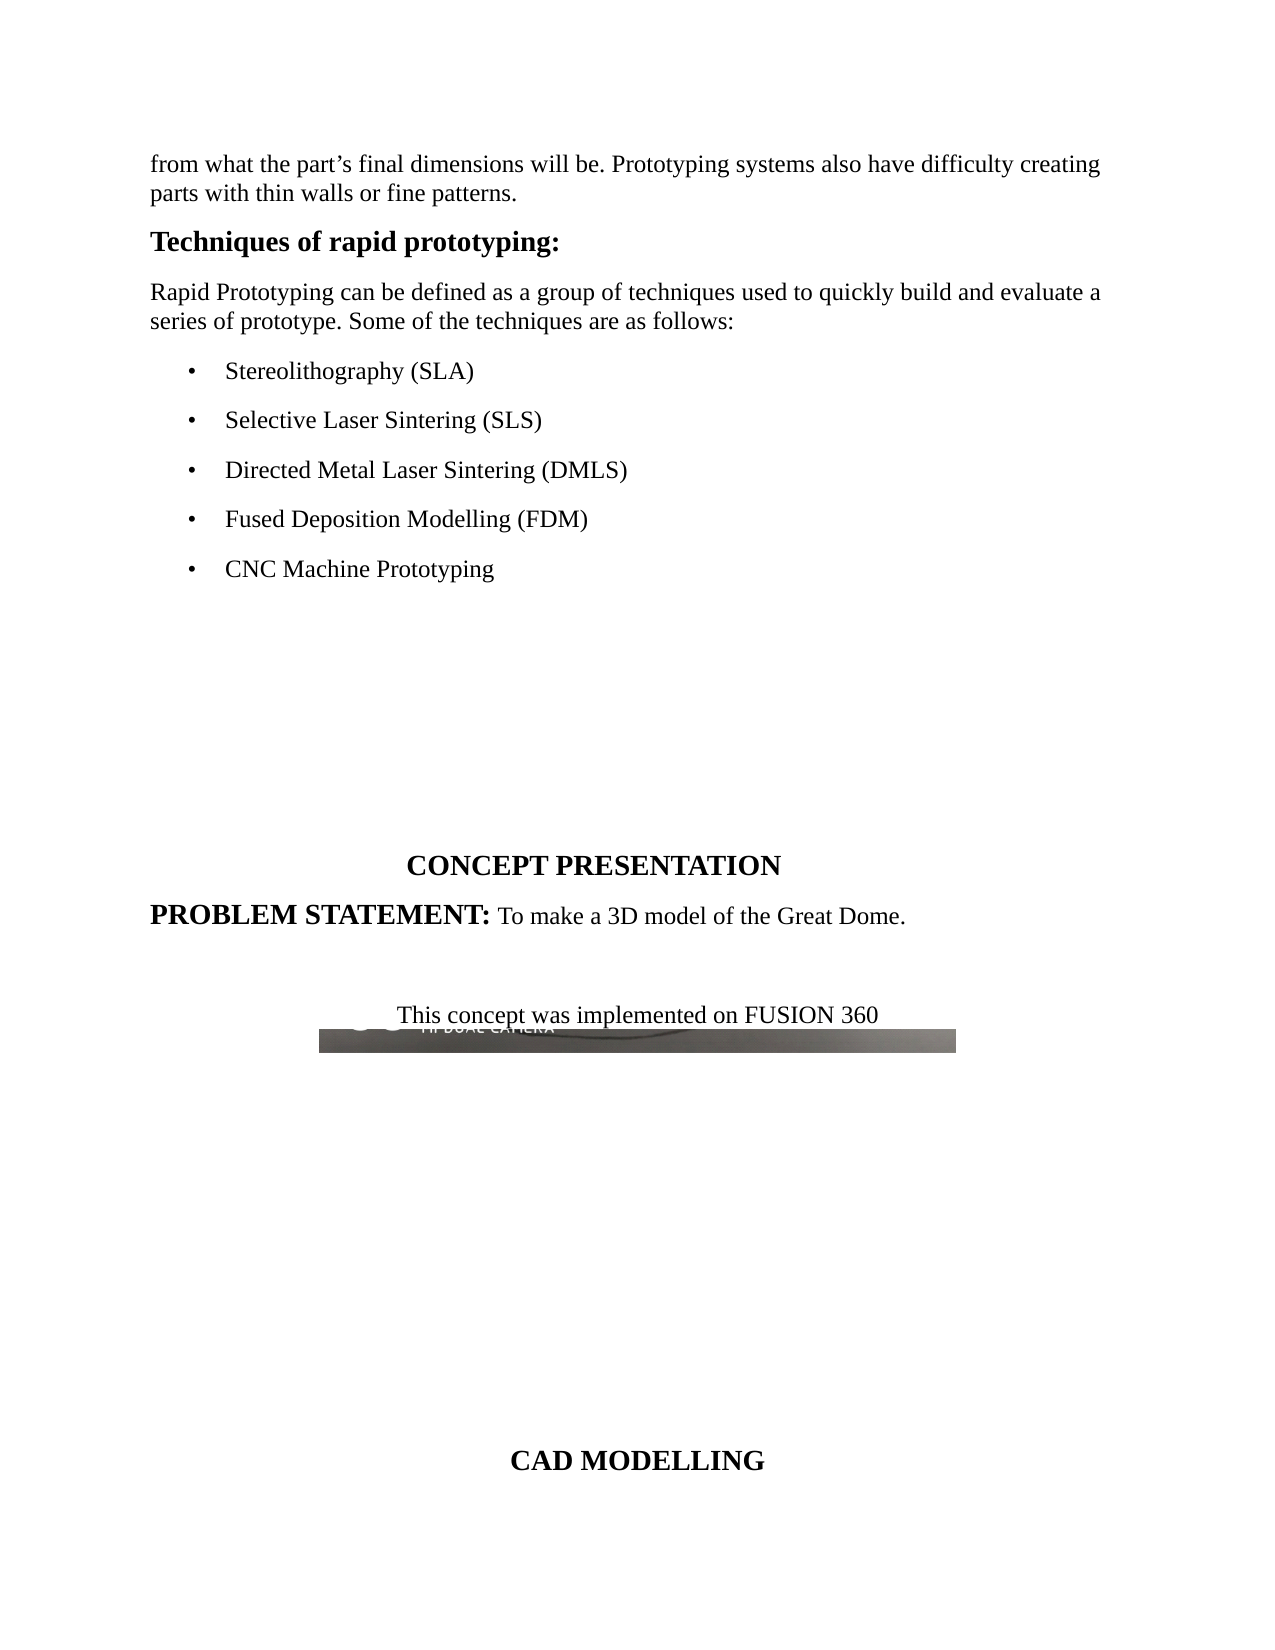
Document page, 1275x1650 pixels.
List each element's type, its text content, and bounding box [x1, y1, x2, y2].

text CAD MODELLING [150, 1447, 1125, 1476]
list Fused Deposition Modelling (FDM) [187, 505, 1125, 534]
list Stereolithography (SLA) [187, 356, 1125, 385]
text Rapid Prototyping can be defined as a group of techniques used to quickly build and evaluate a series of prototype. Some of the techniques are as follows: [150, 278, 1125, 335]
list Directed Metal Laser Sintering (DMLS) [187, 455, 1125, 484]
text Techniques of rapid prototyping: [150, 228, 1125, 257]
list CNC Machine Prototyping [187, 554, 1125, 583]
list Selective Laser Sintering (SLS) [187, 406, 1125, 434]
text This concept was implemented on FUSION 360 [150, 1001, 1125, 1029]
text PROBLEM STATEMENT: To make a 3D model of the Great Dome. [150, 902, 1125, 930]
text CONCEPT PRESENTATION [150, 852, 1125, 881]
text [150, 150, 1125, 207]
